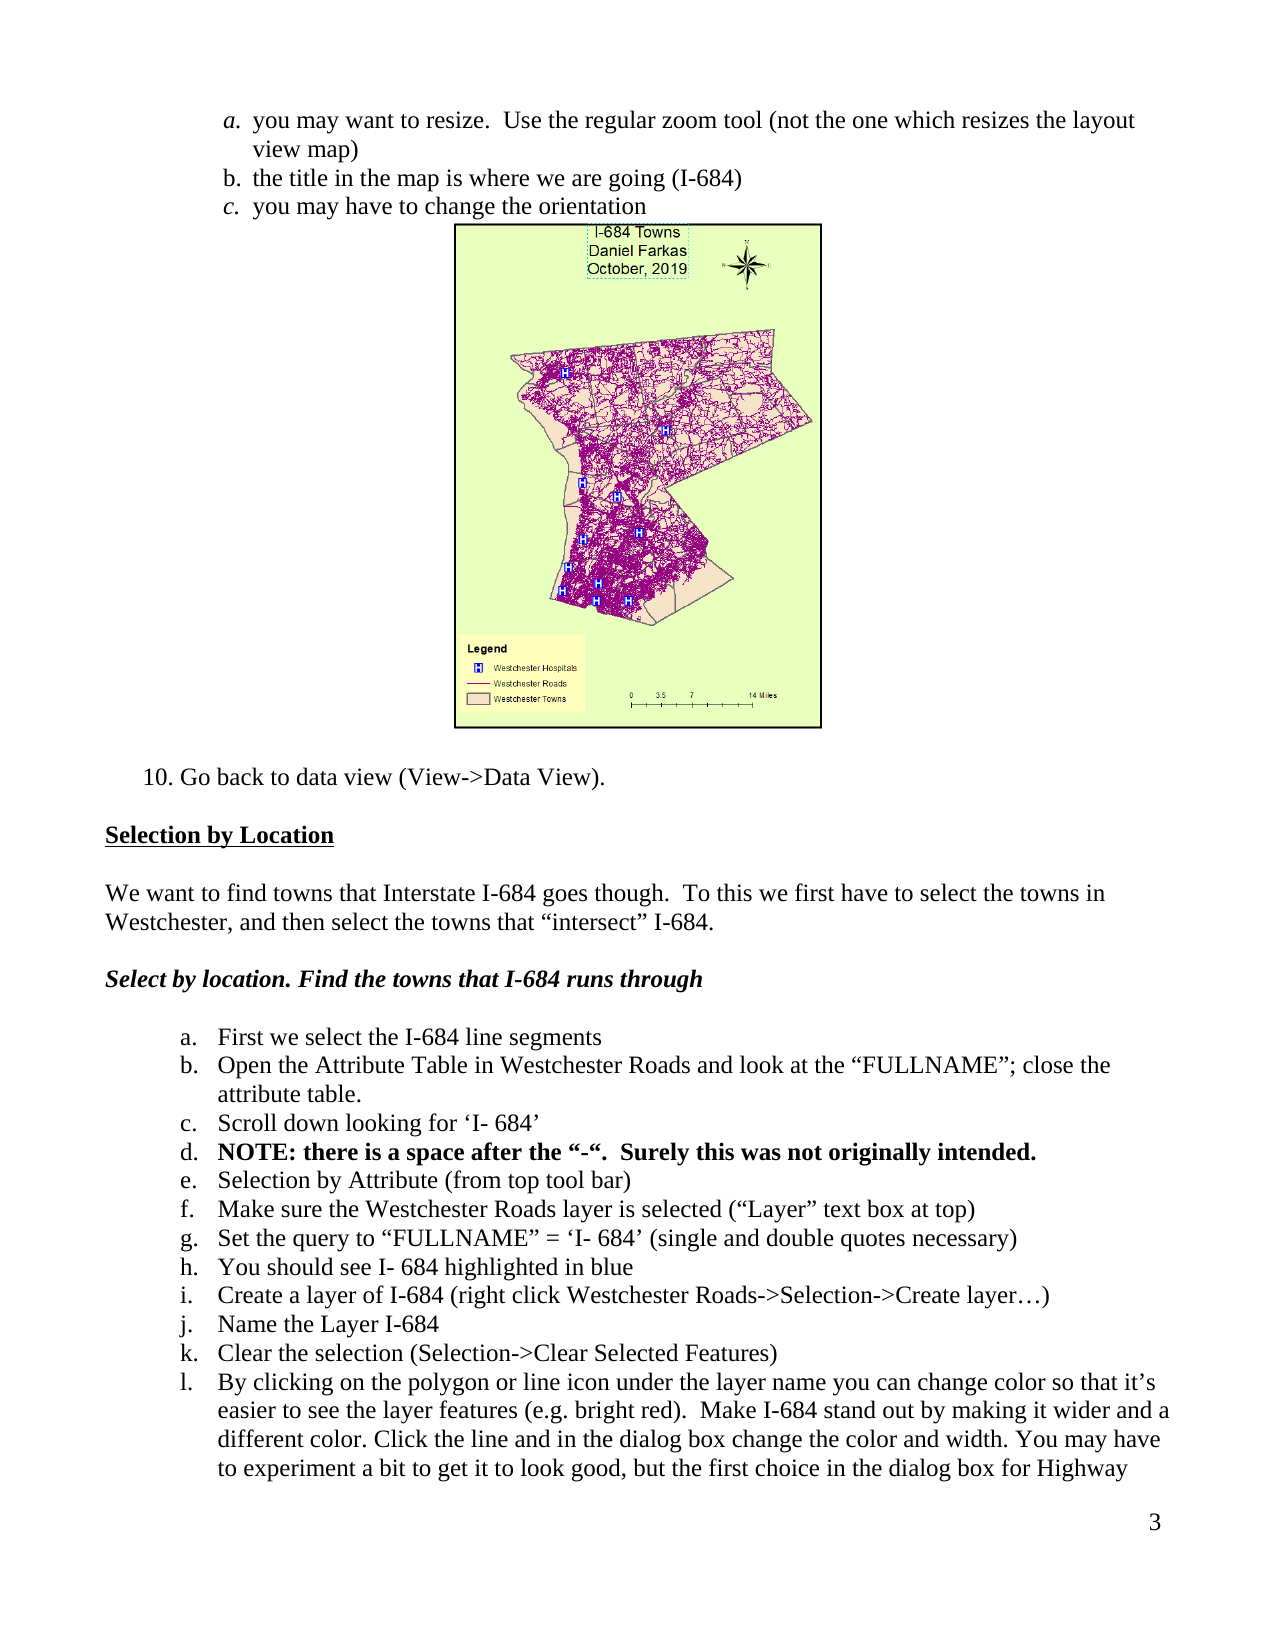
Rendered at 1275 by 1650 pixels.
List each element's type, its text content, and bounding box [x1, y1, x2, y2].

list you may want to resize. Use the regular zoom tool (not the one which resizes the layout view map) [223, 105, 1170, 163]
text Selection by Location [105, 821, 1170, 849]
list First we select the I-684 line segments [180, 1022, 1170, 1051]
text Select by location. Find the towns that I-684 runs through [105, 964, 1170, 993]
list Make sure the Westchester Roads layer is selected (“Layer” text box at top) [180, 1194, 1170, 1223]
list Selection by Attribute (from top tool bar) [180, 1166, 1170, 1194]
list Set the query to “FULLNAME” = ‘I- 684’ (single and double quotes necessary) [180, 1223, 1170, 1252]
list Name the Layer I-684 [180, 1309, 1170, 1338]
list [180, 1367, 1170, 1482]
list you may have to change the orientation [223, 191, 1170, 220]
list Scroll down looking for ‘I- 684’ [180, 1108, 1170, 1137]
list You should see I- 684 highlighted in blue [180, 1252, 1170, 1281]
list Create a layer of I-684 (right click Westchester Roads->Selection->Create layer…) [180, 1281, 1170, 1309]
text We want to find towns that Interstate I-684 goes though. To this we first have to select the towns in Westchester, and then select the towns that “intersect” I-684. [105, 878, 1170, 936]
list Go back to data view (View->Data View). [142, 762, 1170, 791]
list Clear the selection (Selection->Clear Selected Features) [180, 1338, 1170, 1367]
picture [451, 220, 824, 734]
list NOTE: there is a space after the “-“. Surely this was not originally intended. [180, 1137, 1170, 1166]
list the title in the map is where we are going (I-684) [223, 163, 1170, 191]
list Open the Attribute Table in Westchester Roads and look at the “FULLNAME”; close the attribute table. [180, 1051, 1170, 1108]
